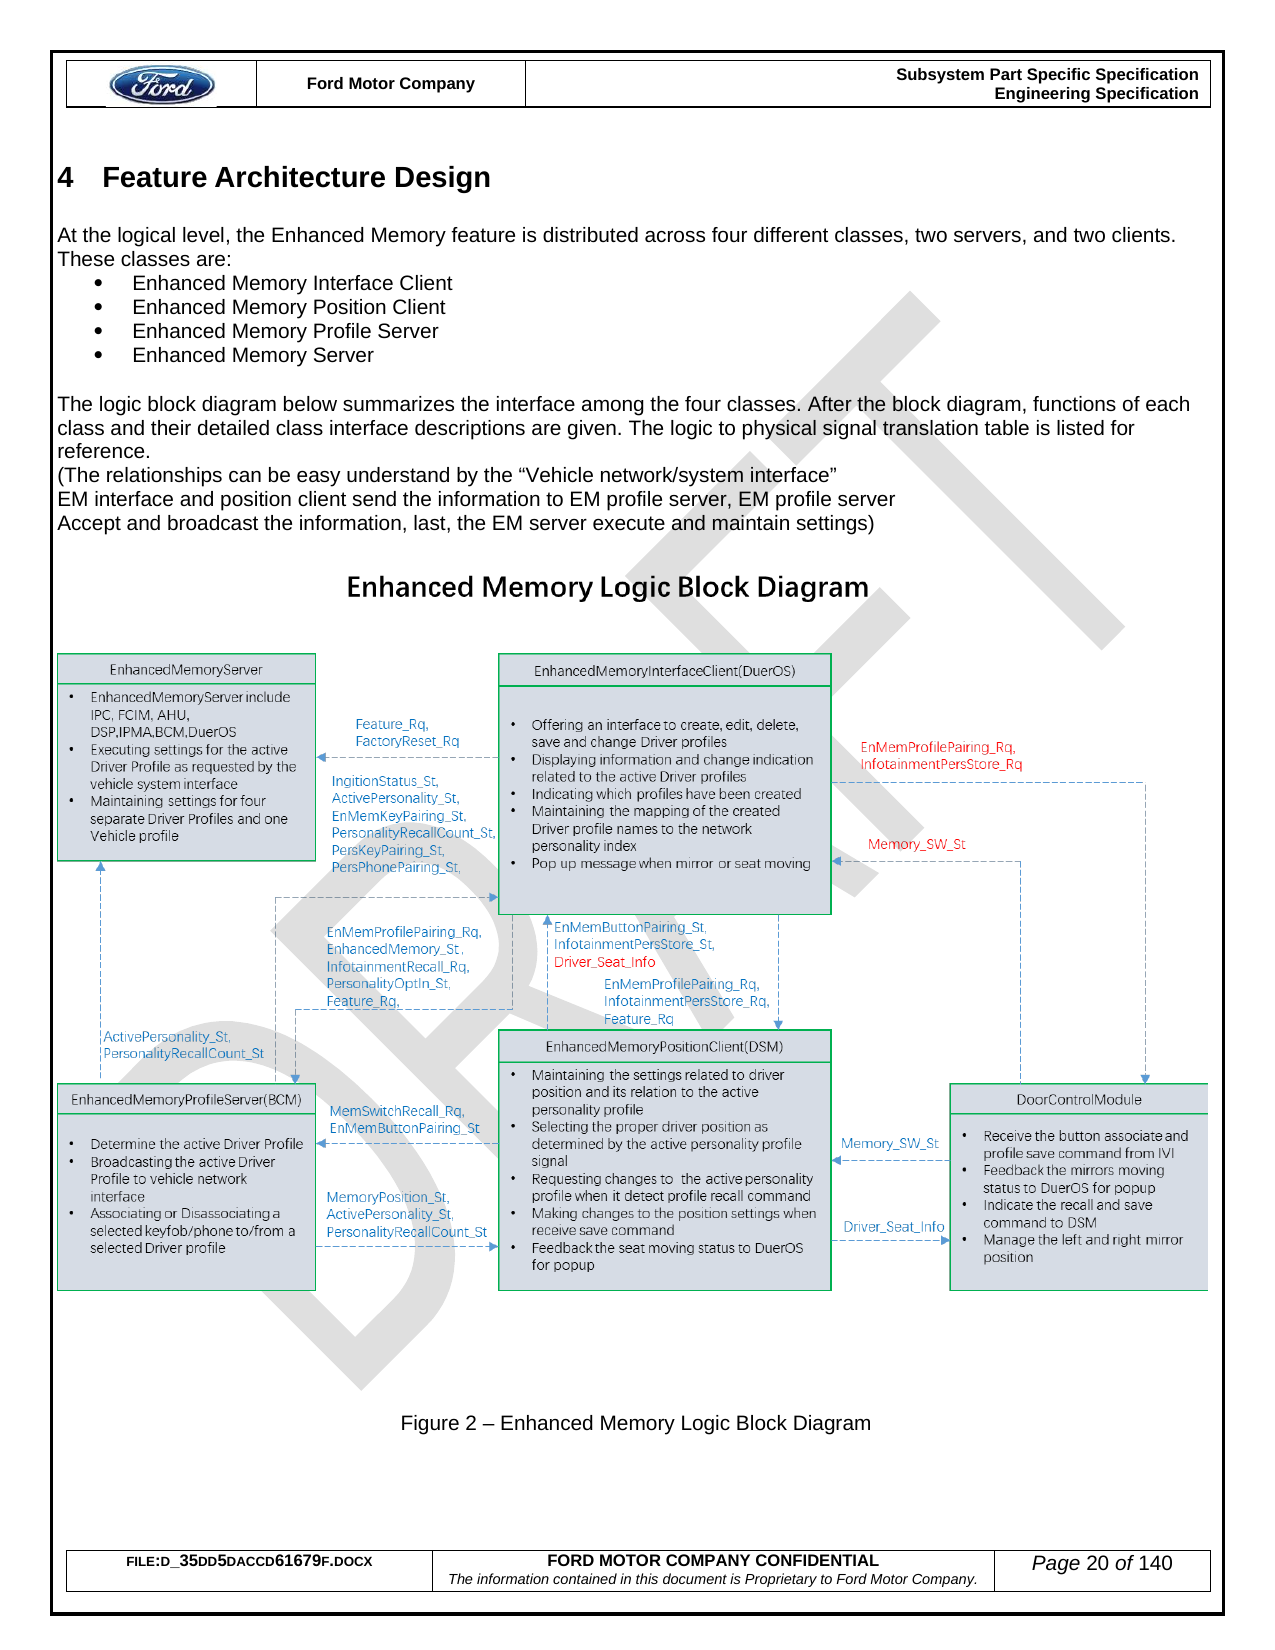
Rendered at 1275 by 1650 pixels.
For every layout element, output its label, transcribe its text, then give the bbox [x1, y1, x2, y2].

text EM interface and position client send the information to EM profile server, EM profile server [57, 487, 1215, 511]
list Enhanced Memory Profile Server [94, 319, 1215, 343]
picture [57, 559, 1208, 1291]
text Figure 2 – Enhanced Memory Logic Block Diagram [57, 1411, 1215, 1434]
text (The relationships can be easy understand by the “Vehicle network/system interface” [57, 463, 1215, 487]
text At the logical level, the Enhanced Memory feature is distributed across four different classes, two servers, and two clients. These classes are: [57, 223, 1215, 271]
picture [105, 61, 217, 107]
subtitle Feature Architecture Design [57, 161, 1215, 194]
text The logic block diagram below summarizes the interface among the four classes. After the block diagram, functions of each class and their detailed class interface descriptions are given. The logic to physical signal translation table is listed for reference. [57, 391, 1215, 463]
list Enhanced Memory Interface Client [94, 271, 1215, 295]
list Enhanced Memory Server [94, 343, 1215, 367]
list Enhanced Memory Position Client [94, 295, 1215, 319]
text Accept and broadcast the information, last, the EM server execute and maintain settings) [57, 511, 1215, 535]
